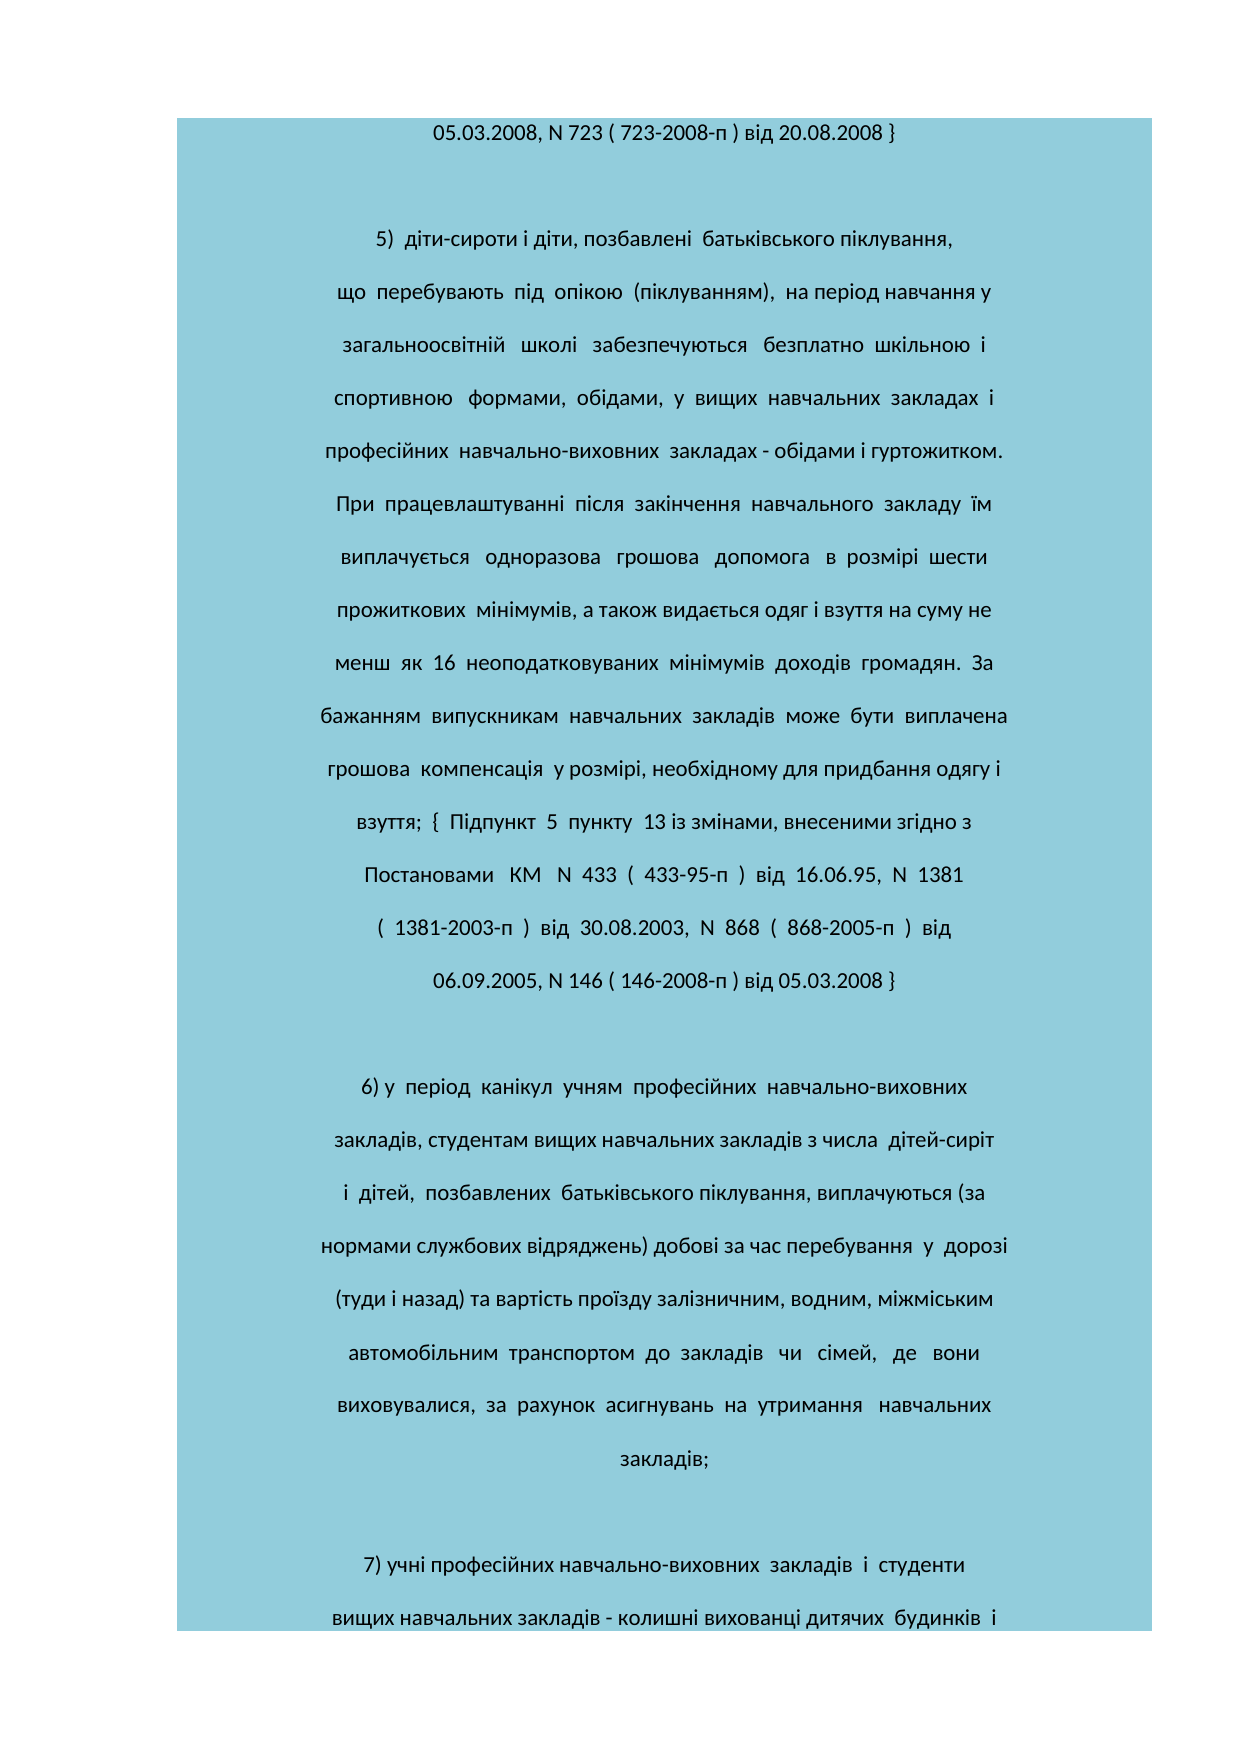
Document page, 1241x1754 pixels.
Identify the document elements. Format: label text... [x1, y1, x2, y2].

text Постановами КМ N 433 ( 433-95-п ) від 16.06.95, N 1381 [177, 860, 1152, 888]
text професійних навчально-виховних закладах - обідами і гуртожитком. [177, 436, 1152, 464]
text (туди і назад) та вартість проїзду залізничним, водним, міжміським [177, 1284, 1152, 1313]
text грошова компенсація у розмірі, необхідному для придбання одягу і [177, 754, 1152, 782]
text 5) діти-сироти і діти, позбавлені батьківського піклування, [177, 224, 1152, 252]
text 05.03.2008, N 723 ( 723-2008-п ) від 20.08.2008 } [177, 118, 1152, 146]
text виховувалися, за рахунок асигнувань на утримання навчальних [177, 1391, 1152, 1419]
text бажанням випускникам навчальних закладів може бути виплачена [177, 701, 1152, 729]
text спортивною формами, обідами, у вищих навчальних закладах і [177, 383, 1152, 411]
text автомобільним транспортом до закладів чи сімей, де вони [177, 1338, 1152, 1366]
text загальноосвітній школі забезпечуються безплатно шкільною і [177, 330, 1152, 358]
text вищих навчальних закладів - колишні вихованці дитячих будинків і [177, 1603, 1152, 1631]
text що перебувають під опікою (піклуванням), на період навчання у [177, 277, 1152, 305]
text прожиткових мінімумів, а також видається одяг і взуття на суму не [177, 595, 1152, 623]
text і дітей, позбавлених батьківського піклування, виплачуються (за [177, 1178, 1152, 1207]
text закладів; [177, 1444, 1152, 1472]
text закладів, студентам вищих навчальних закладів з числа дітей-сиріт [177, 1126, 1152, 1153]
text нормами службових відряджень) добові за час перебування у дорозі [177, 1232, 1152, 1259]
text 6) у період канікул учням професійних навчально-виховних [177, 1072, 1152, 1101]
text ( 1381-2003-п ) від 30.08.2003, N 868 ( 868-2005-п ) від [177, 913, 1152, 941]
text виплачується одноразова грошова допомога в розмірі шести [177, 542, 1152, 570]
text менш як 16 неоподатковуваних мінімумів доходів громадян. За [177, 648, 1152, 676]
text взуття; { Підпункт 5 пункту 13 із змінами, внесеними згідно з [177, 807, 1152, 835]
text 7) учні професійних навчально-виховних закладів і студенти [177, 1550, 1152, 1578]
text При працевлаштуванні після закінчення навчального закладу їм [177, 489, 1152, 517]
text 06.09.2005, N 146 ( 146-2008-п ) від 05.03.2008 } [177, 966, 1152, 994]
